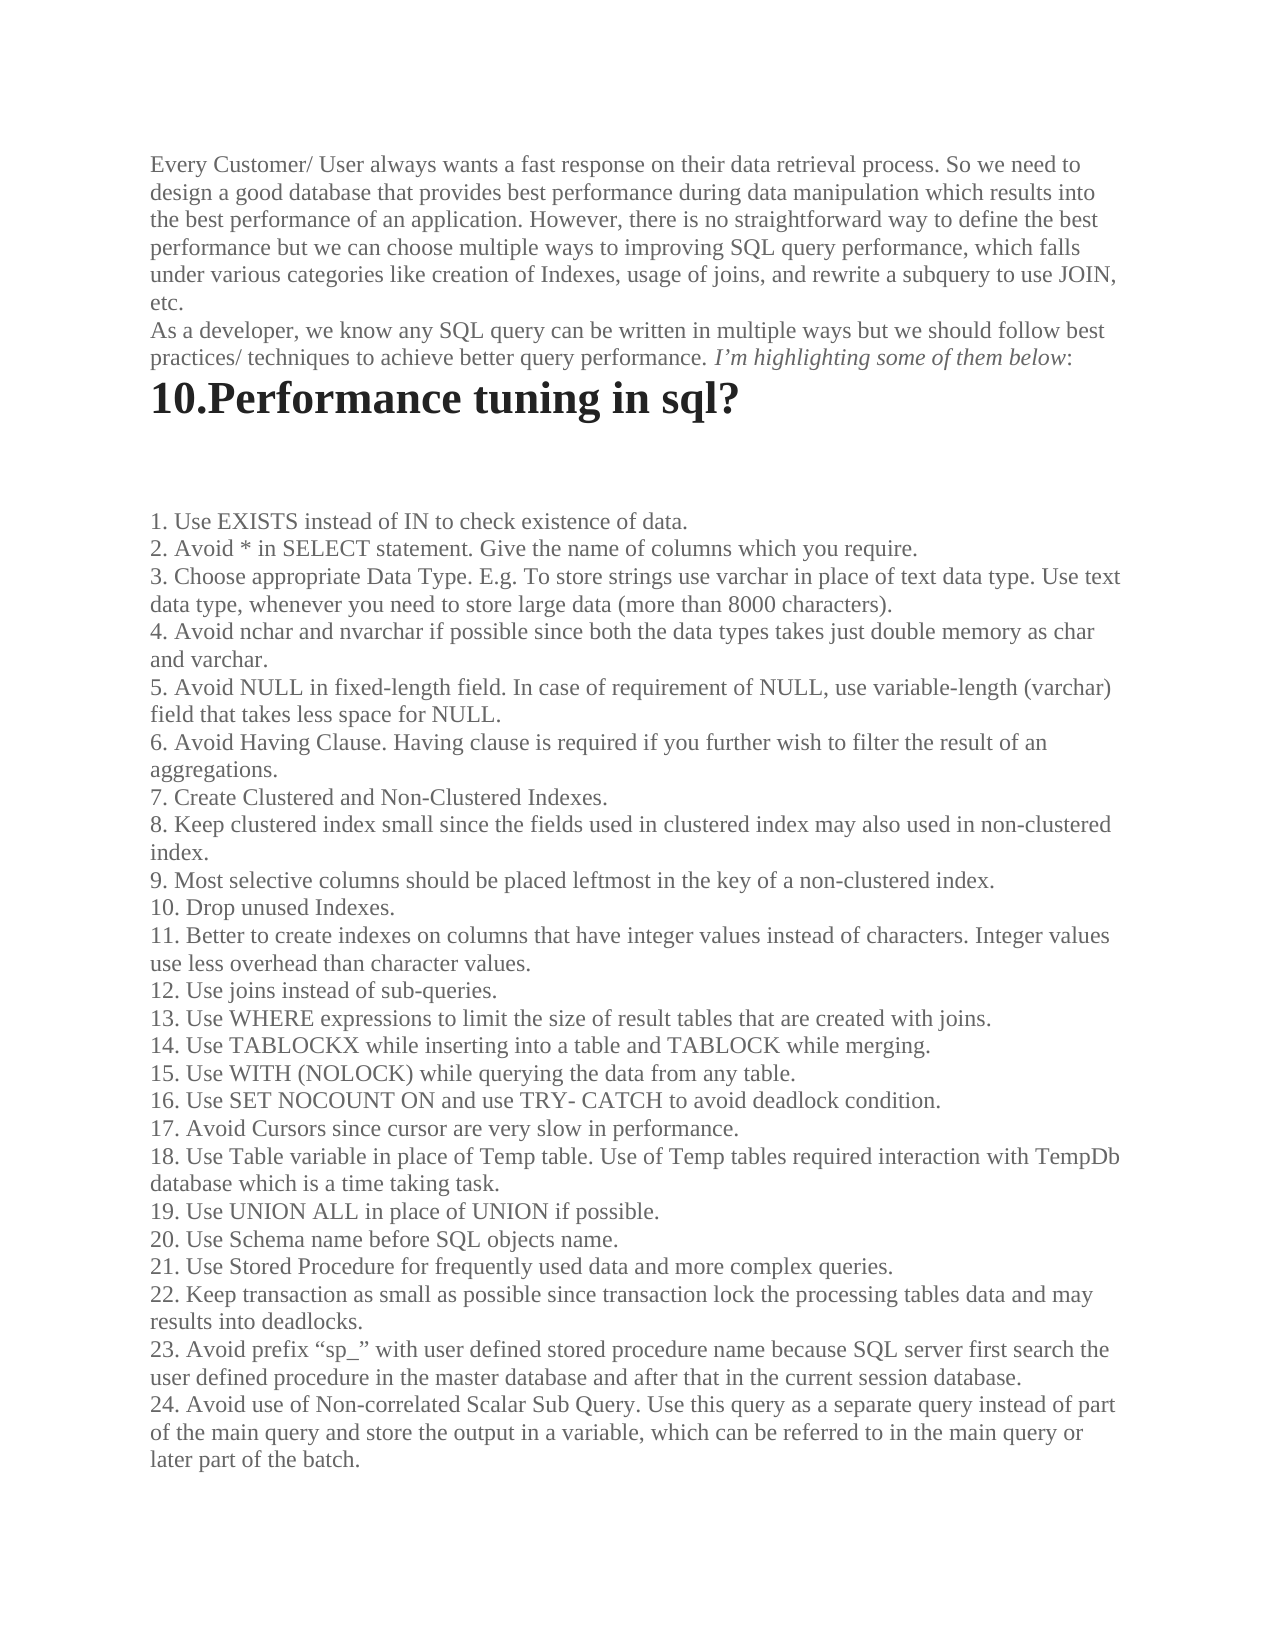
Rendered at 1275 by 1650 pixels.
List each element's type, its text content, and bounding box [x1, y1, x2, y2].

text 10.Performance tuning in sql? [150, 371, 1125, 423]
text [150, 507, 1125, 1473]
text Every Customer/ User always wants a fast response on their data retrieval process. So we need to design a good database that provides best performance during data manipulation which results into the best performance of an application. However, there is no straightforward way to define the best performance but we can choose multiple ways to improving SQL query performance, which falls under various categories like creation of Indexes, usage of joins, and rewrite a subquery to use JOIN, etc. [150, 150, 1125, 316]
text As a developer, we know any SQL query can be written in multiple ways but we should follow best practices/ techniques to achieve better query performance. I’m highlighting some of them below: [150, 316, 1125, 371]
